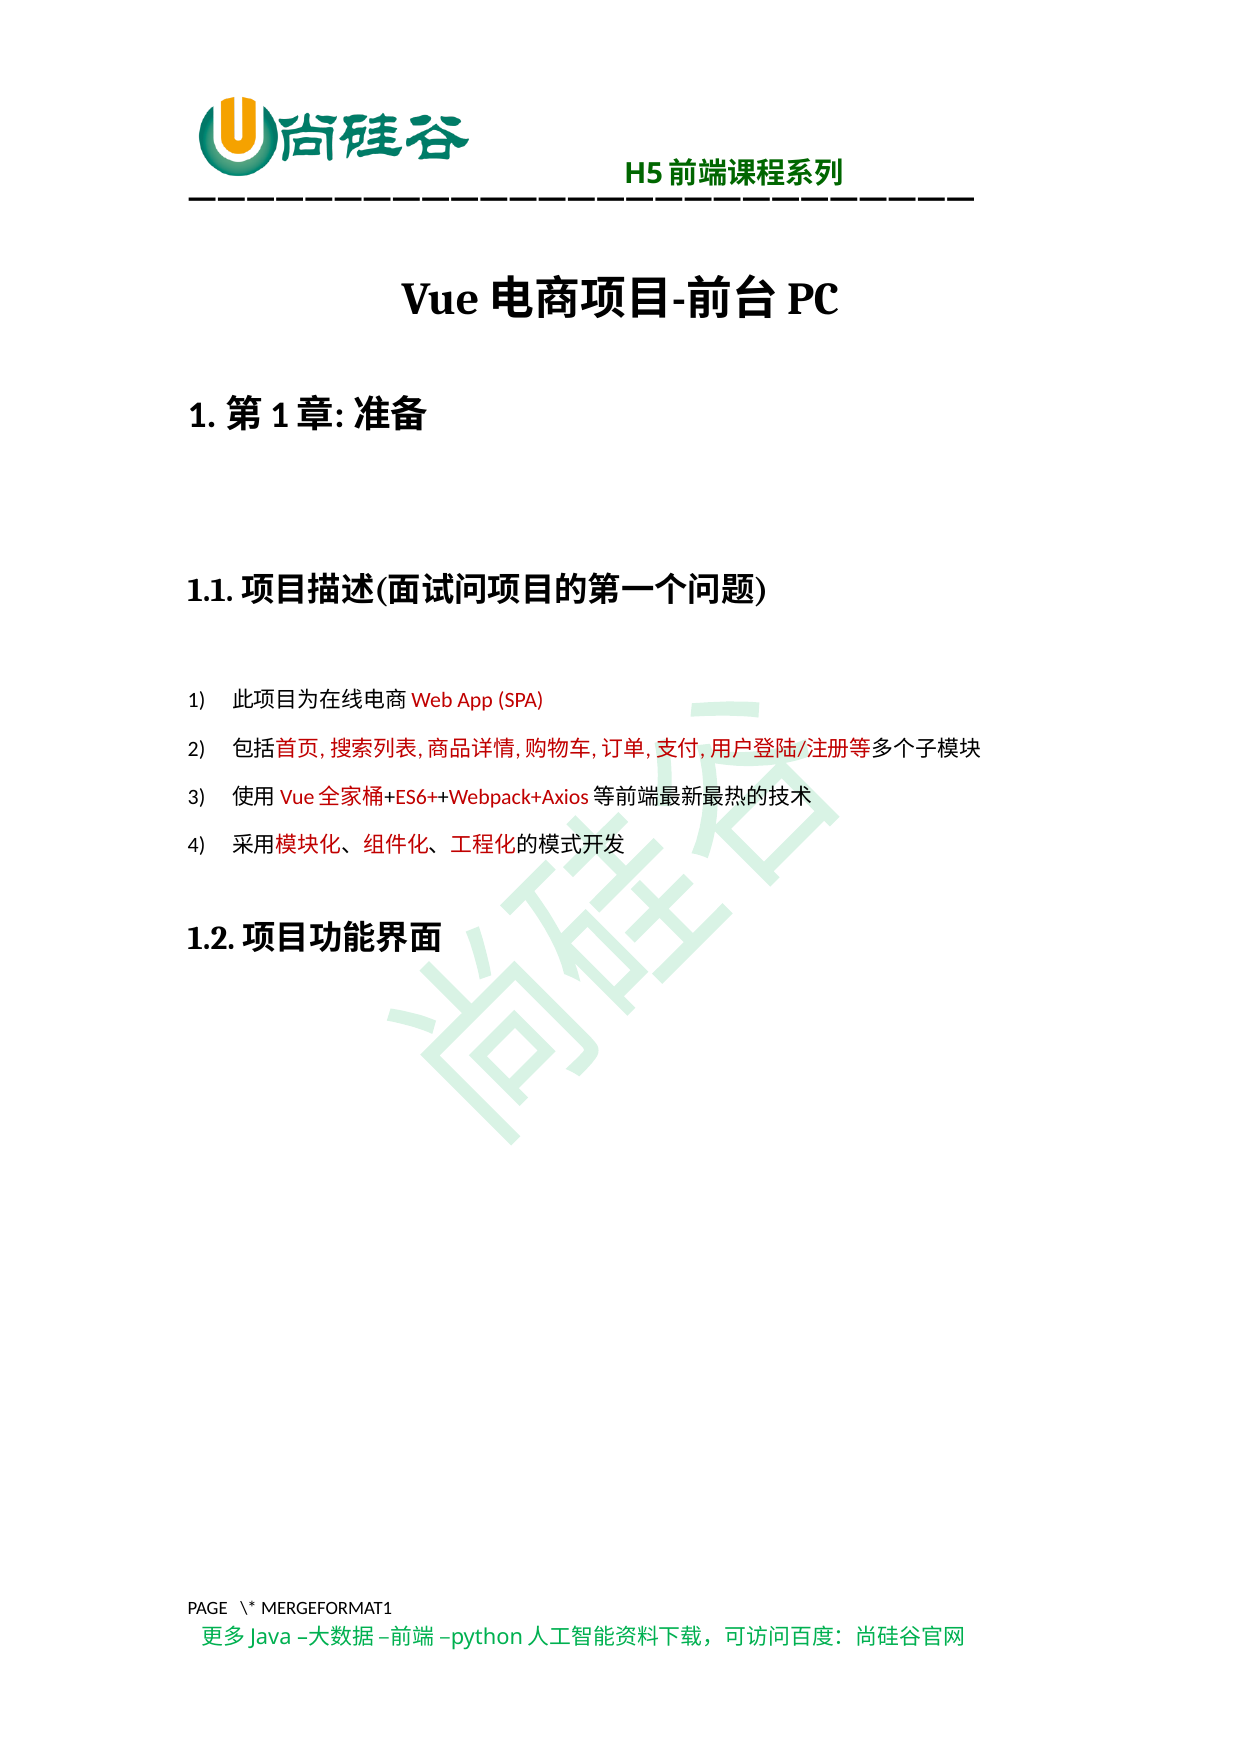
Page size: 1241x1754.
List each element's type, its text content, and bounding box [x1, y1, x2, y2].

subtitle 项目描述(面试问项目的第一个问题) [187, 555, 1053, 620]
list 使用Vue全家桶+ES6++Webpack+Axios等前端最新最热的技术 [187, 779, 1053, 811]
subtitle 第1章: 准备 [187, 379, 1053, 444]
subtitle 项目功能界面 [187, 902, 1053, 967]
title Vue电商项目-前台PC [187, 246, 1053, 343]
list 采用模块化、组件化、工程化的模式开发 [187, 827, 1053, 859]
list 此项目为在线电商Web App (SPA) [187, 682, 1053, 714]
picture [187, 88, 476, 184]
list 包括首页, 搜索列表, 商品详情, 购物车, 订单, 支付, 用户登陆/注册等多个子模块 [187, 730, 1053, 763]
